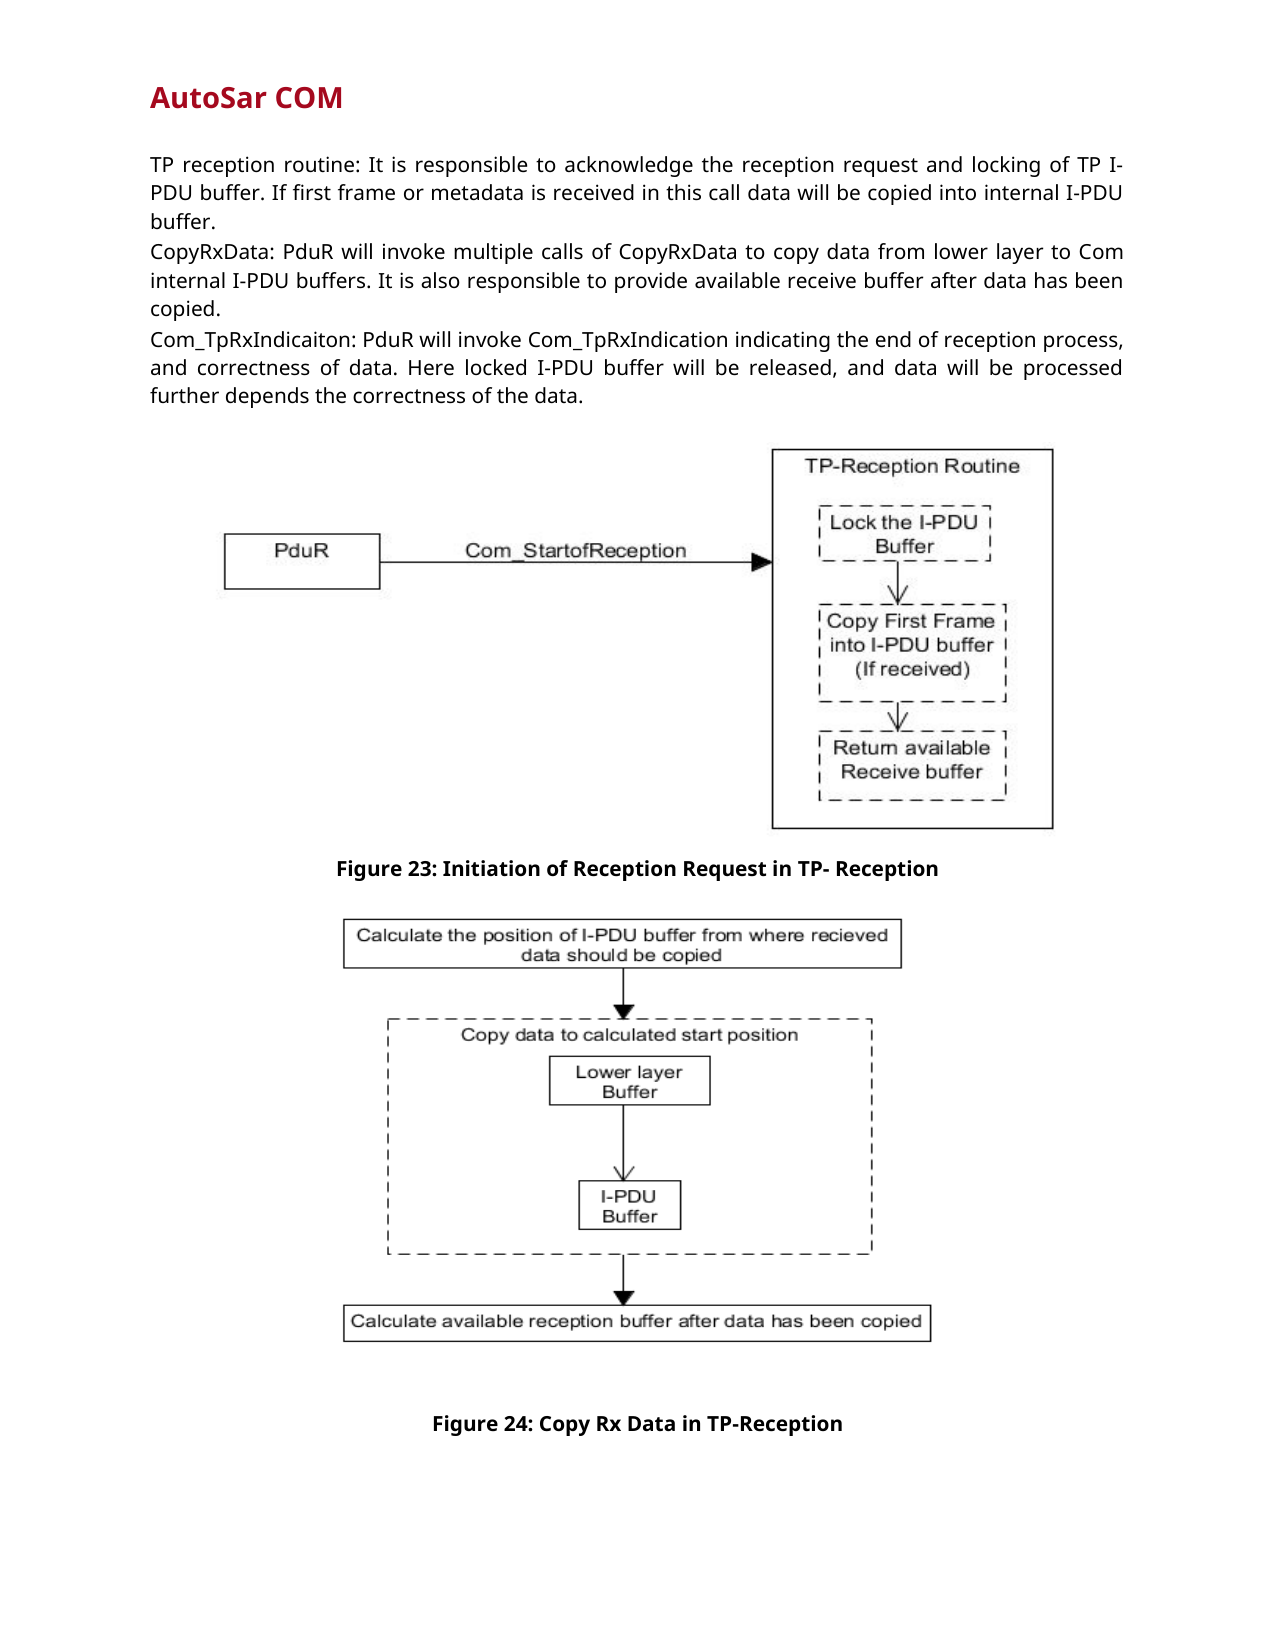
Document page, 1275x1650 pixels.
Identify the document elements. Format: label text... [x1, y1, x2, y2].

text Com_TpRxIndicaiton: PduR will invoke Com_TpRxIndication indicating the end of reception process, and correctness of data. Here locked I-PDU buffer will be released, and data will be processed further depends the correctness of the data. [150, 325, 1125, 410]
text CopyRxData: PduR will invoke multiple calls of CopyRxData to copy data from lower layer to Com internal I-PDU buffers. It is also responsible to provide available receive buffer after data has been copied. [150, 237, 1125, 323]
picture [204, 442, 1071, 842]
picture [314, 894, 961, 1367]
text TP reception routine: It is responsible to acknowledge the reception request and locking of TP I-PDU buffer. If first frame or metadata is received in this call data will be copied into internal I-PDU buffer. [150, 150, 1125, 235]
